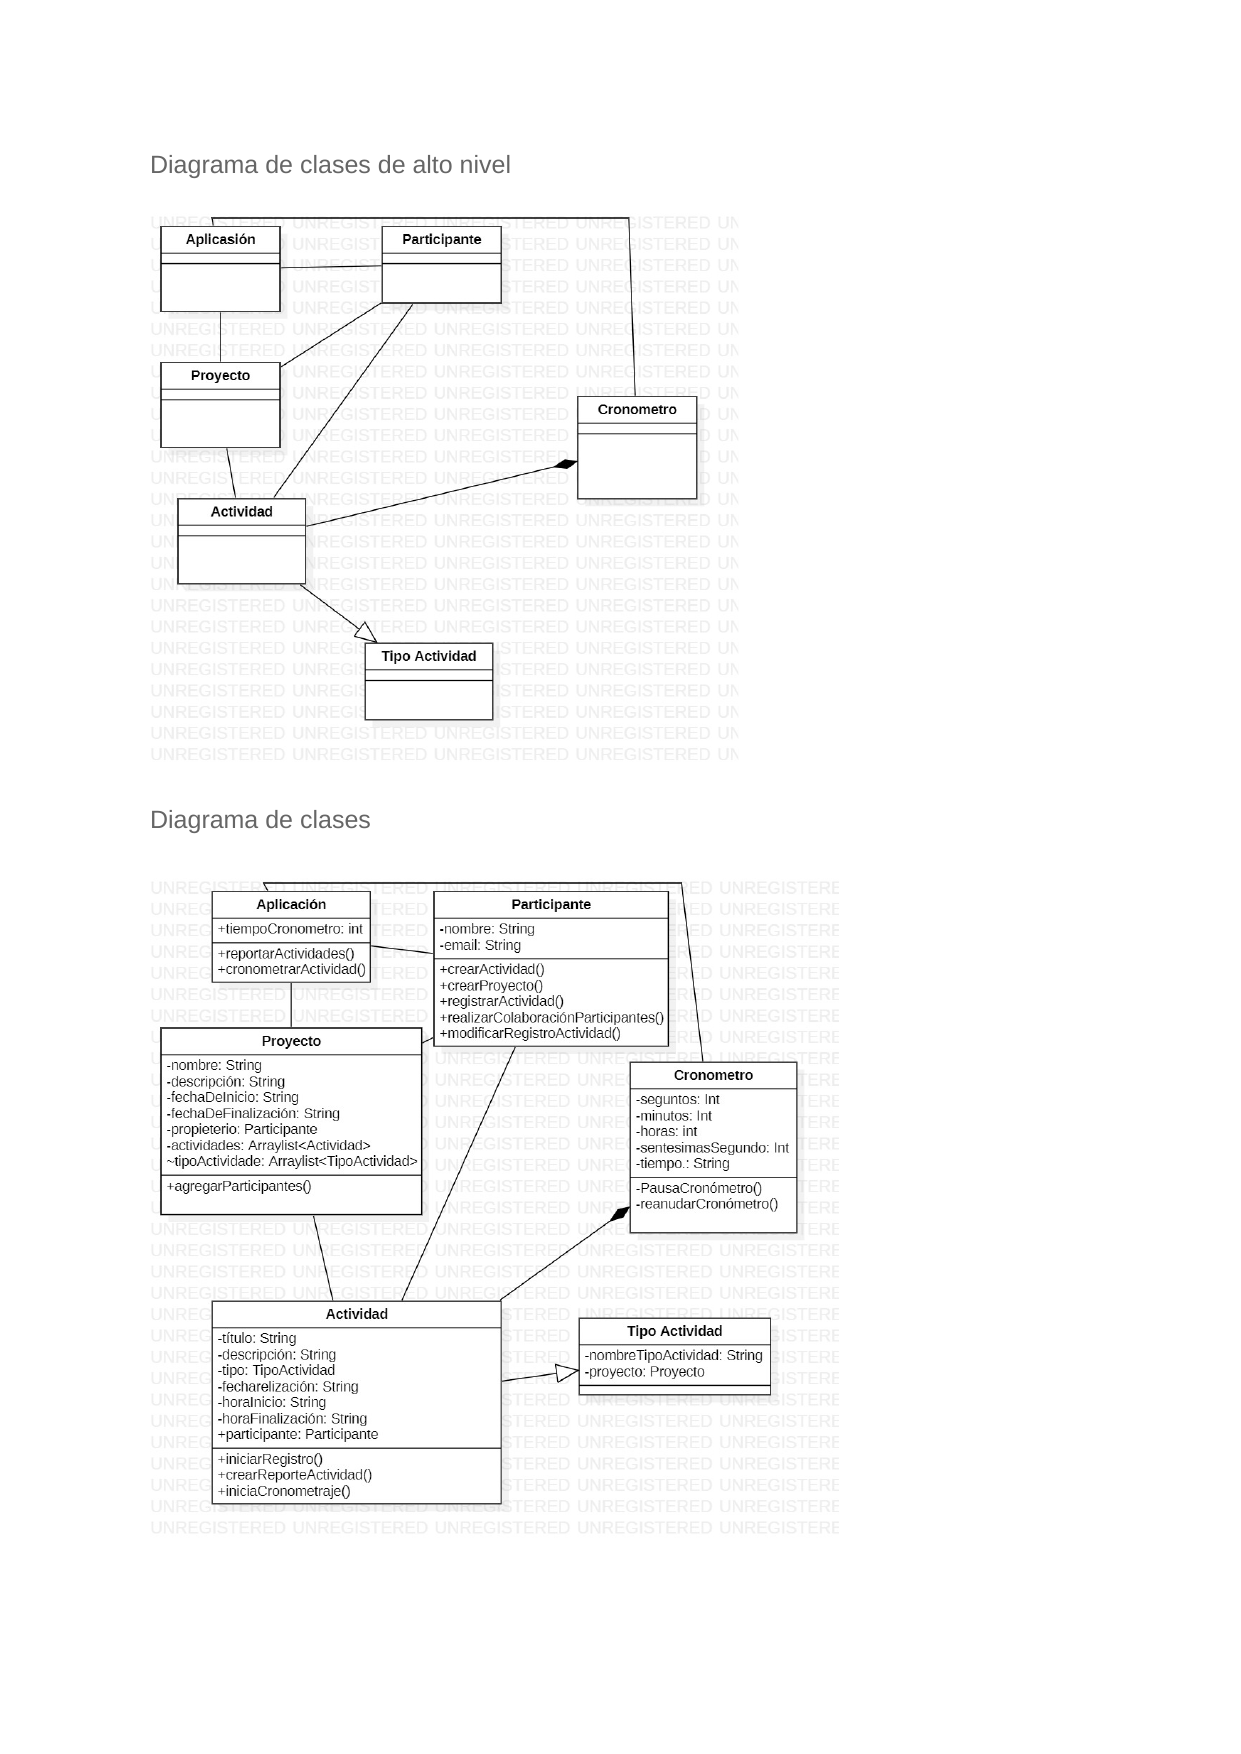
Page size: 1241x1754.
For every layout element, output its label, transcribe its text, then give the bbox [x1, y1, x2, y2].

picture [150, 873, 839, 1546]
subtitle Diagrama de clases [150, 805, 1090, 834]
subtitle Diagrama de clases de alto nivel [150, 150, 1090, 179]
picture [150, 207, 739, 762]
